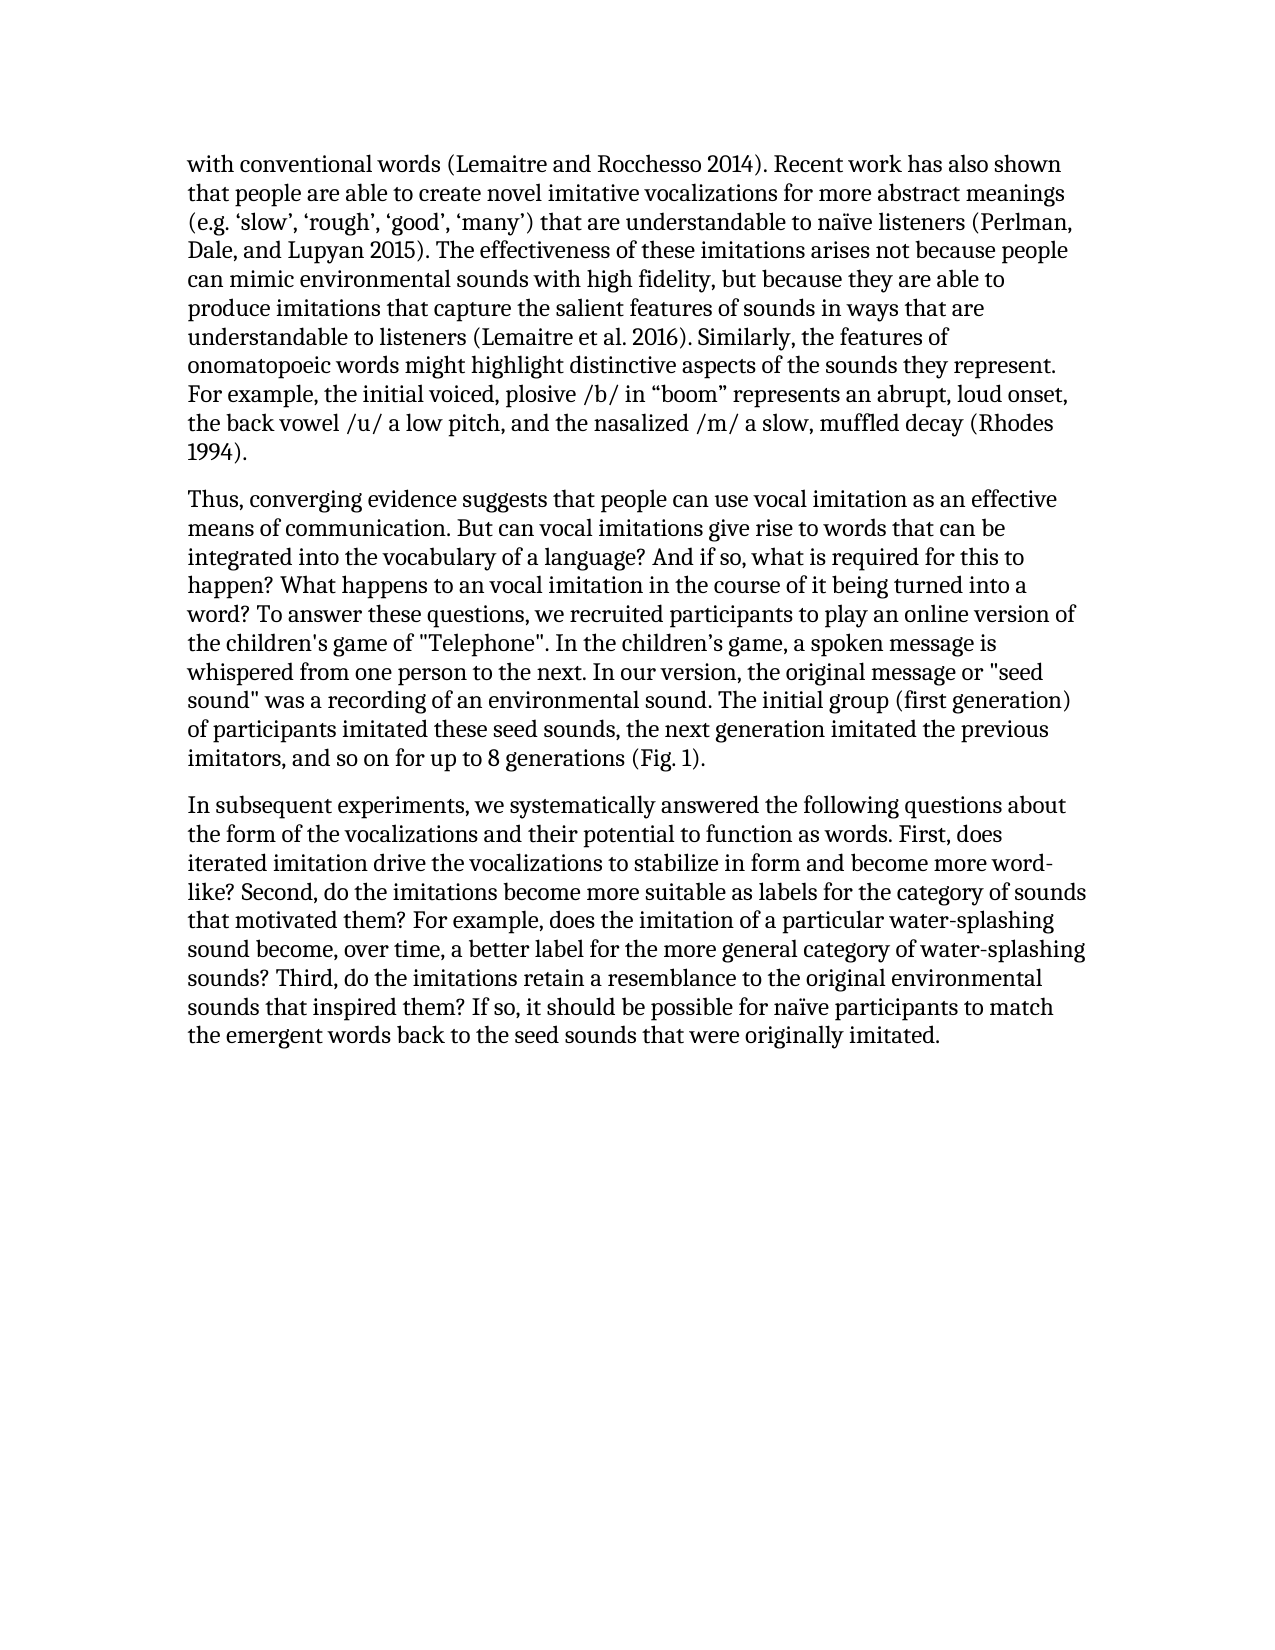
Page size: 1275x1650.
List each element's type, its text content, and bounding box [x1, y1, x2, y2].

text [187, 150, 1087, 466]
text In subsequent experiments, we systematically answered the following questions about the form of the vocalizations and their potential to function as words. First, does iterated imitation drive the vocalizations to stabilize in form and become more word-like? Second, do the imitations become more suitable as labels for the category of sounds that motivated them? For example, does the imitation of a particular water-splashing sound become, over time, a better label for the more general category of water-splashing sounds? Third, do the imitations retain a resemblance to the original environmental sounds that inspired them? If so, it should be possible for naïve participants to match the emergent words back to the seed sounds that were originally imitated. [187, 791, 1087, 1050]
text Thus, converging evidence suggests that people can use vocal imitation as an effective means of communication. But can vocal imitations give rise to words that can be integrated into the vocabulary of a language? And if so, what is required for this to happen? What happens to an vocal imitation in the course of it being turned into a word? To answer these questions, we recruited participants to play an online version of the children's game of "Telephone". In the children’s game, a spoken message is whispered from one person to the next. In our version, the original message or "seed sound" was a recording of an environmental sound. The initial group (first generation) of participants imitated these seed sounds, the next generation imitated the previous imitators, and so on for up to 8 generations (Fig. 1). [187, 485, 1087, 772]
